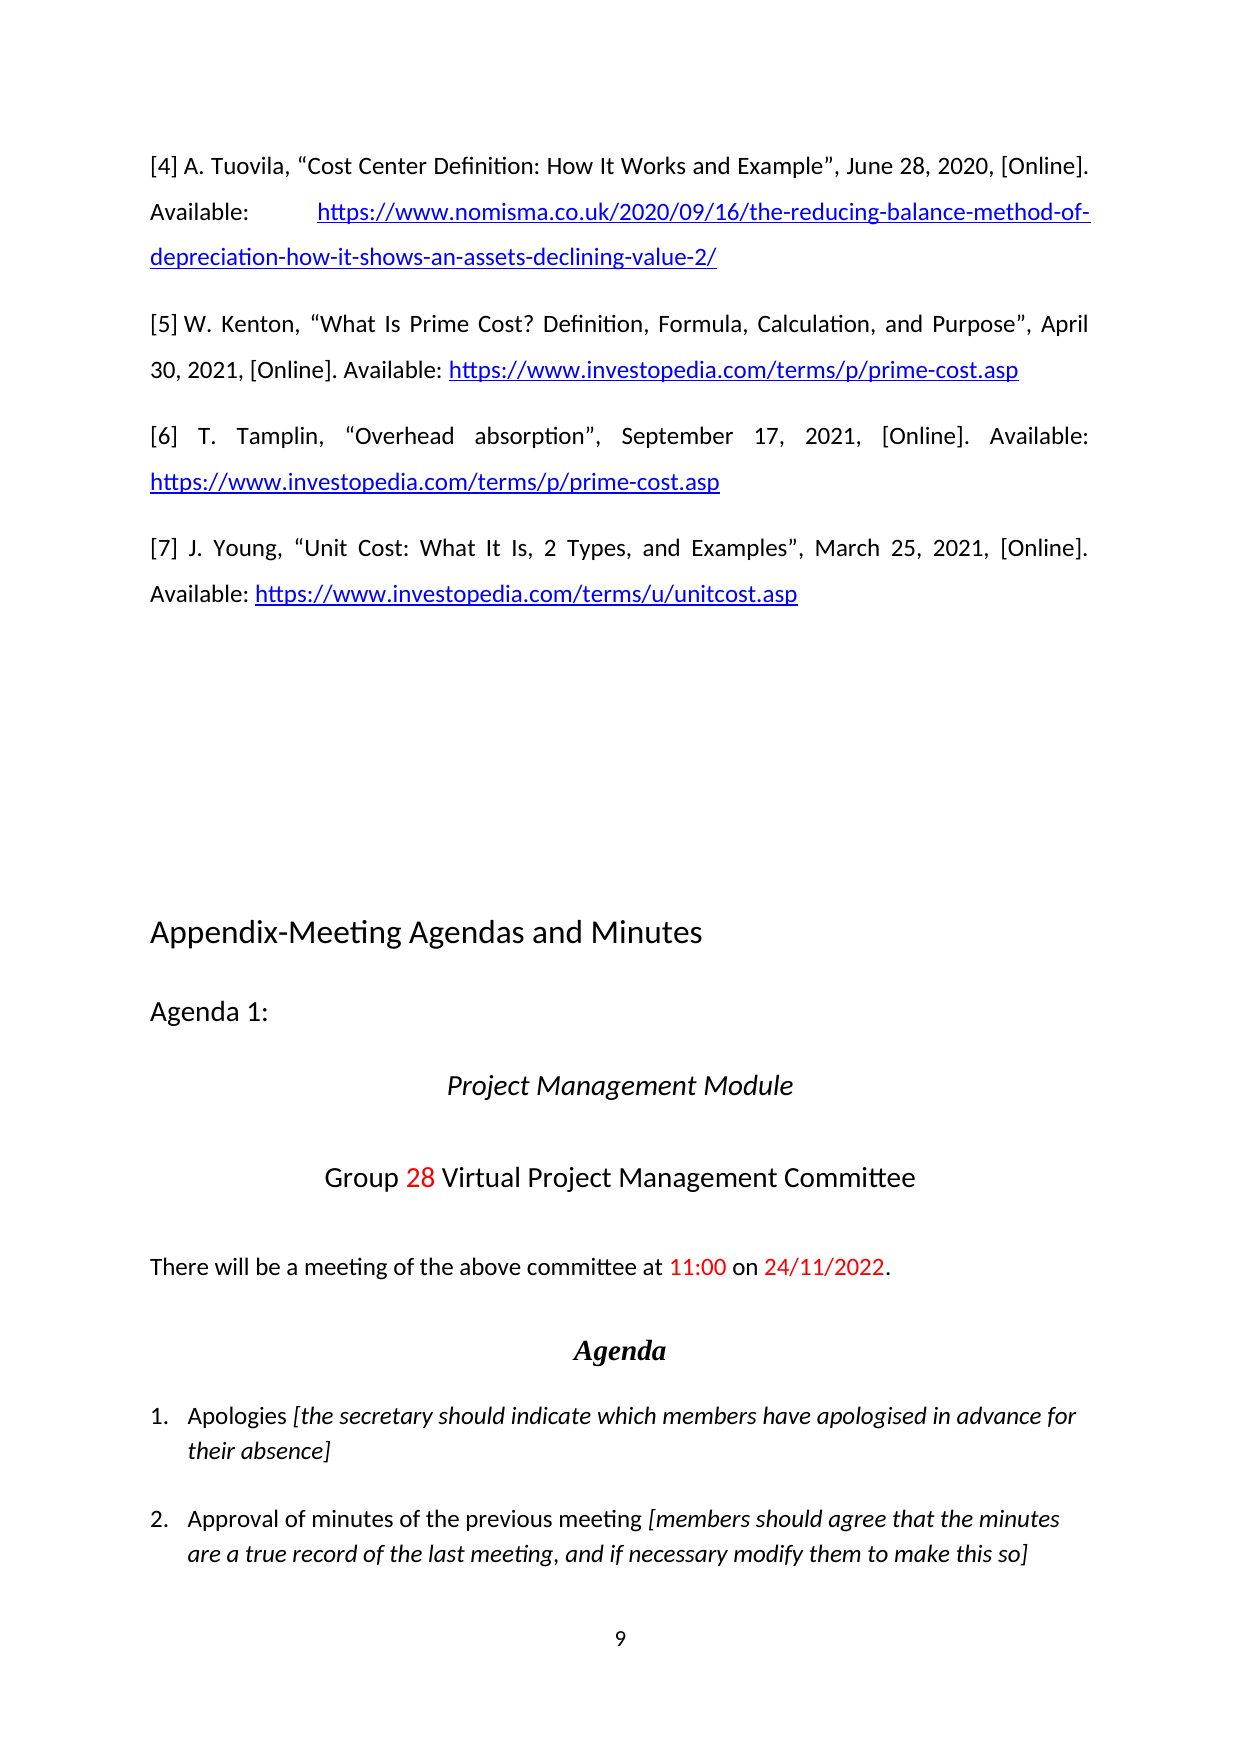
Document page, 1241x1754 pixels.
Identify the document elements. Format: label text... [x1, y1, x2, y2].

text There will be a meeting of the above committee at 11:00 on 24/11/2022. [150, 1251, 1090, 1282]
list [6] T. Tamplin, “Overhead absorption”, September 17, 2021, [Online]. Available: https://www.investopedia.com/terms/p/prime-cost.asp [150, 420, 1090, 497]
text Project Management Module [150, 1067, 1090, 1103]
text Appendix-Meeting Agendas and Minutes [150, 911, 1090, 952]
subtitle Agenda [150, 1333, 1090, 1367]
list Approval of minutes of the previous meeting [members should agree that the minutes are a true record of the last meeting, and if necessary modify them to make this so] [150, 1503, 1090, 1569]
text Agenda 1: [150, 993, 1090, 1029]
text Group 28 Virtual Project Management Committee [150, 1159, 1090, 1195]
text [7] J. Young, “Unit Cost: What It Is, 2 Types, and Examples”, March 25, 2021, [Online]. Available: https://www.investopedia.com/terms/u/unitcost.asp [150, 533, 1090, 609]
list A. Tuovila, “Cost Center Definition: How It Works and Example”, June 28, 2020, [Online]. Available: https://www.nomisma.co.uk/2020/09/16/the-reducing-balance-method-of-depreciation-how-it-shows-an-assets-declining-value-2/ [150, 150, 1090, 272]
list Apologies [the secretary should indicate which members have apologised in advance for their absence] [150, 1400, 1090, 1466]
list W. Kenton, “What Is Prime Cost? Definition, Formula, Calculation, and Purpose”, April 30, 2021, [Online]. Available: https://www.investopedia.com/terms/p/prime-cost.asp [150, 308, 1090, 384]
